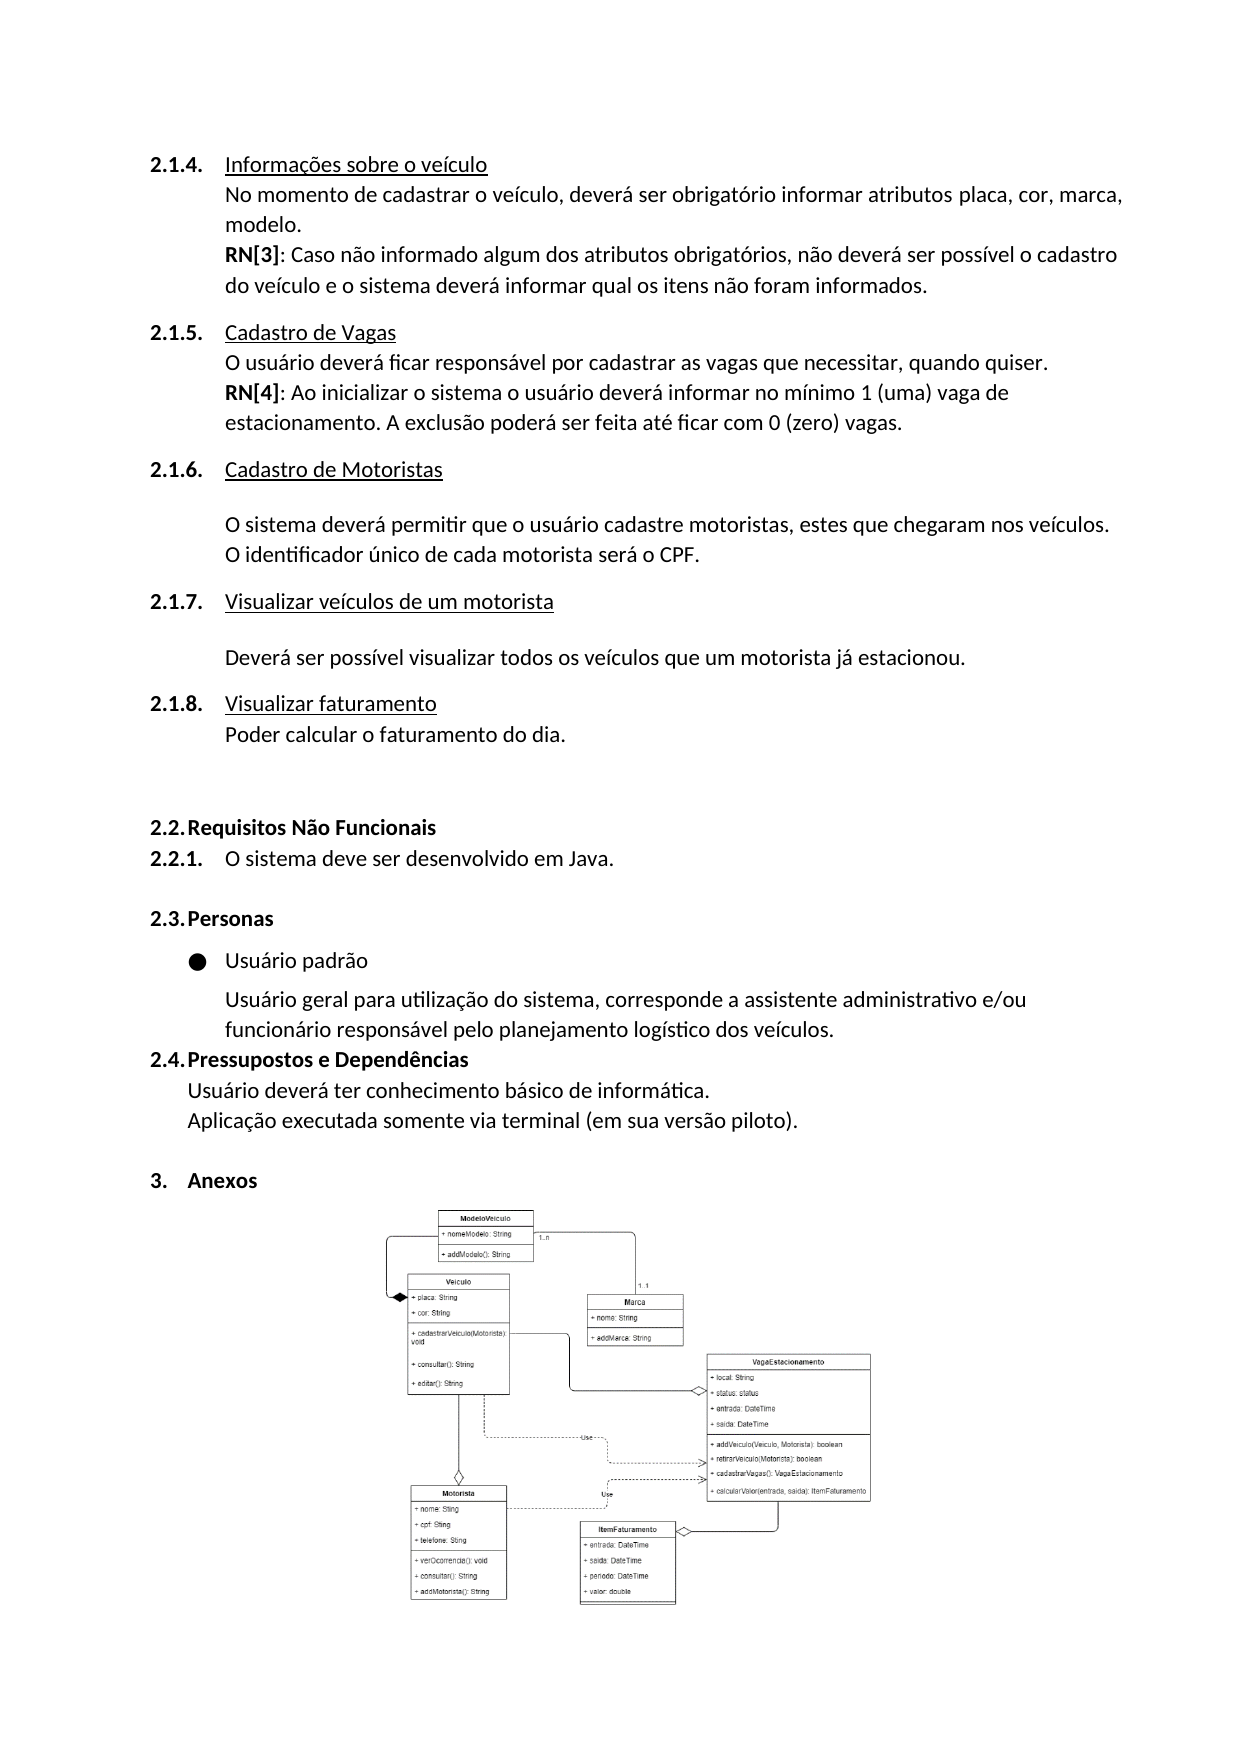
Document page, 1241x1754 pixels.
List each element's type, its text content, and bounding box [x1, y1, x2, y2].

list Poder calcular o faturamento do dia. [225, 720, 1128, 748]
list Cadastro de Motoristas [150, 455, 1128, 483]
list Pressupostos e Dependências [150, 1046, 1128, 1073]
text Usuário geral para utilização do sistema, corresponde a assistente administrativo e/ou funcionário responsável pelo planejamento logístico dos veículos. [225, 985, 1128, 1043]
list O sistema deve ser desenvolvido em Java. [150, 844, 1128, 872]
text RN[4]: Ao inicializar o sistema o usuário deverá informar no mínimo 1 (uma) vaga de estacionamento. A exclusão poderá ser feita até ficar com 0 (zero) vagas. [225, 378, 1128, 436]
text O usuário deverá ficar responsável por cadastrar as vagas que necessitar, quando quiser. [225, 348, 1128, 376]
list Anexos [150, 1166, 1128, 1194]
picture [362, 1201, 879, 1613]
list Visualizar veículos de um motorista [150, 587, 1128, 616]
list Visualizar faturamento [150, 689, 1128, 718]
list Personas [150, 904, 1128, 932]
text Aplicação executada somente via terminal (em sua versão piloto). [187, 1106, 1128, 1134]
list Requisitos Não Funcionais [150, 813, 1128, 842]
list Cadastro de Vagas [150, 318, 1128, 346]
list O sistema deverá permitir que o usuário cadastre motoristas, estes que chegaram nos veículos. O identificador único de cada motorista será o CPF. [225, 510, 1128, 569]
text RN[3]: Caso não informado algum dos atributos obrigatórios, não deverá ser possível o cadastro do veículo e o sistema deverá informar qual os itens não foram informados. [225, 241, 1128, 299]
list Deverá ser possível visualizar todos os veículos que um motorista já estacionou. [225, 643, 1128, 671]
list Usuário padrão [187, 934, 1128, 981]
list Informações sobre o veículo [150, 150, 1128, 178]
text Usuário deverá ter conhecimento básico de informática. [187, 1076, 1128, 1104]
text No momento de cadastrar o veículo, deverá ser obrigatório informar atributos placa, cor, marca, modelo. [225, 180, 1128, 238]
